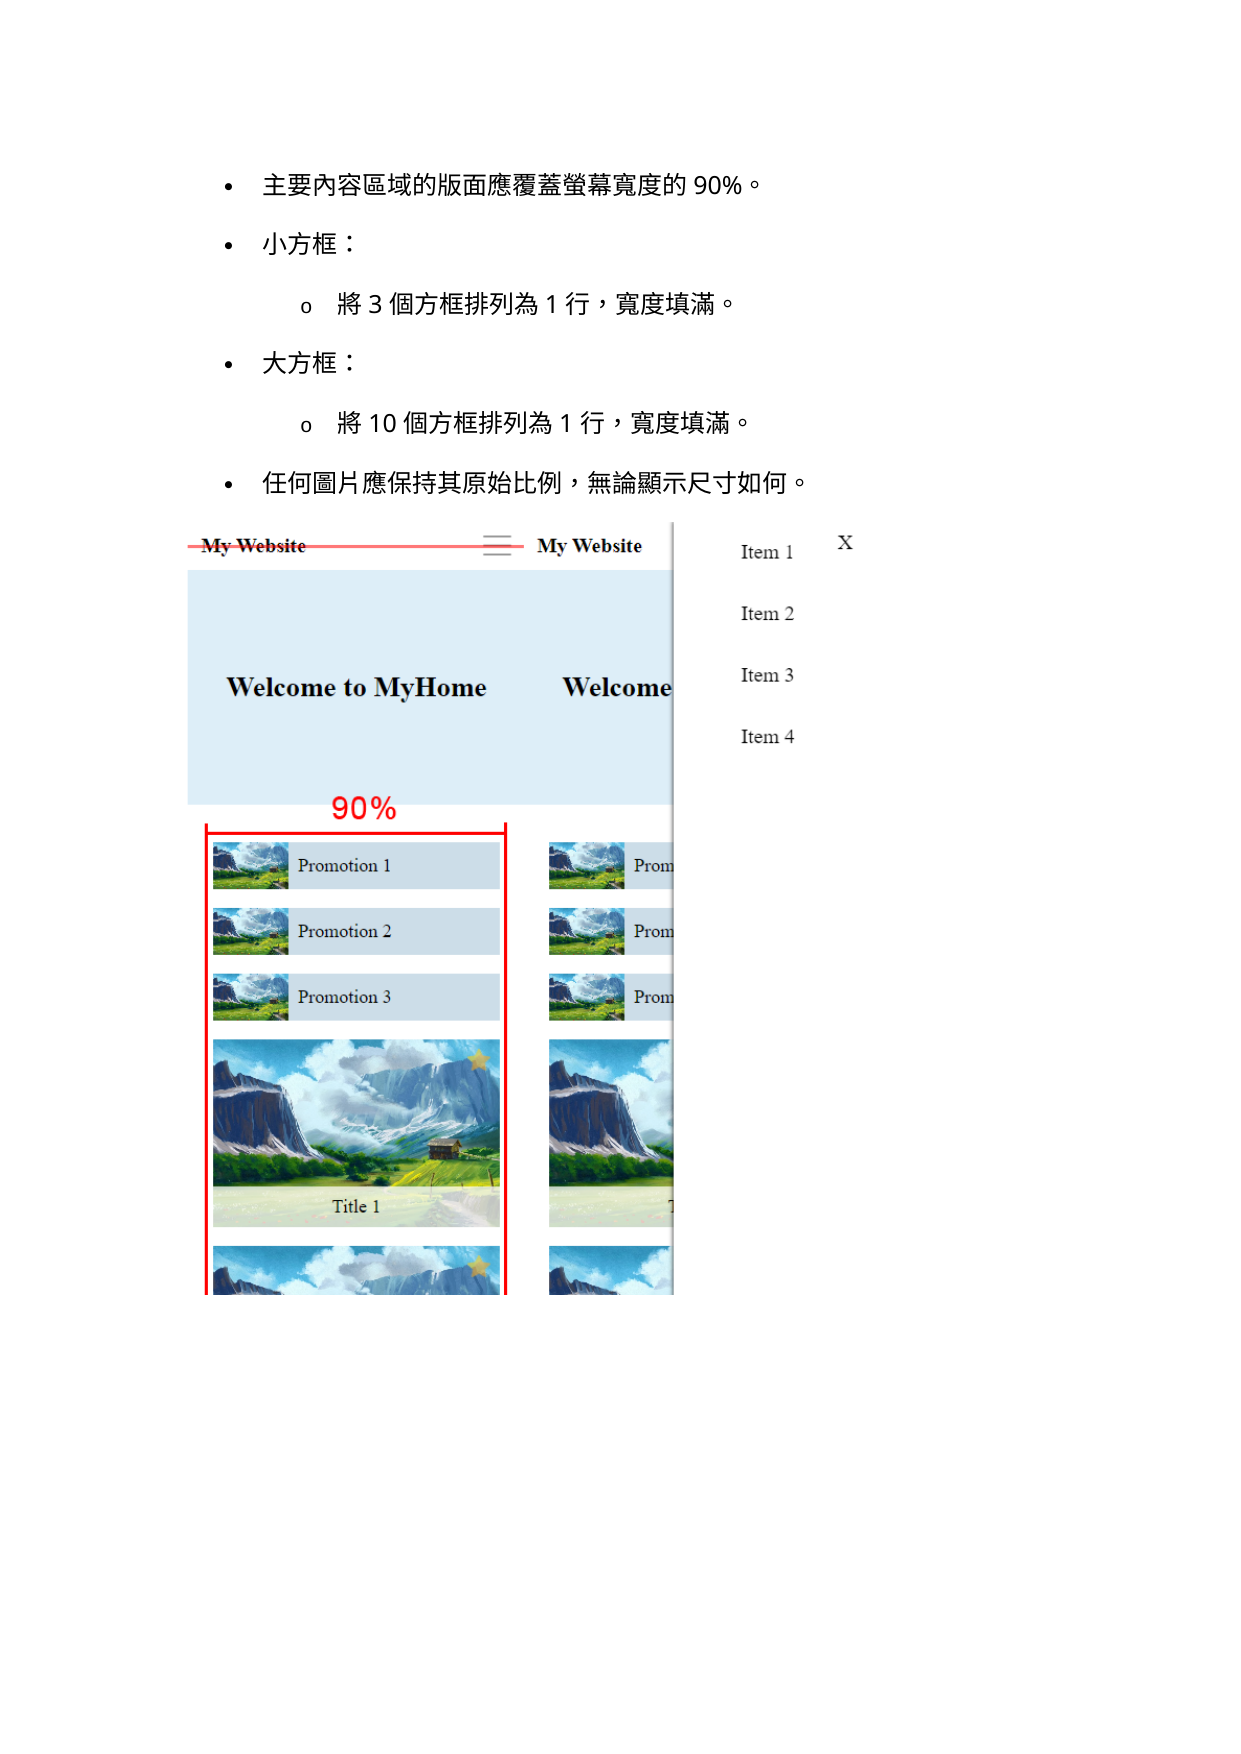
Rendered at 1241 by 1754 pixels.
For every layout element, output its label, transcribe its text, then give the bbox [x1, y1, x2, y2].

list 大方框： [225, 343, 1053, 381]
list 將 10 個方框排列為 1 行，寬度填滿。 [300, 403, 1053, 440]
list 任何圖片應保持其原始比例，無論顯示尺寸如何。 [225, 462, 1053, 500]
list 將 3 個方框排列為 1 行，寬度填滿。 [300, 284, 1053, 321]
list 主要內容區域的版面應覆蓋螢幕寬度的 90%。 [225, 164, 1053, 202]
list 小方框： [225, 224, 1053, 262]
